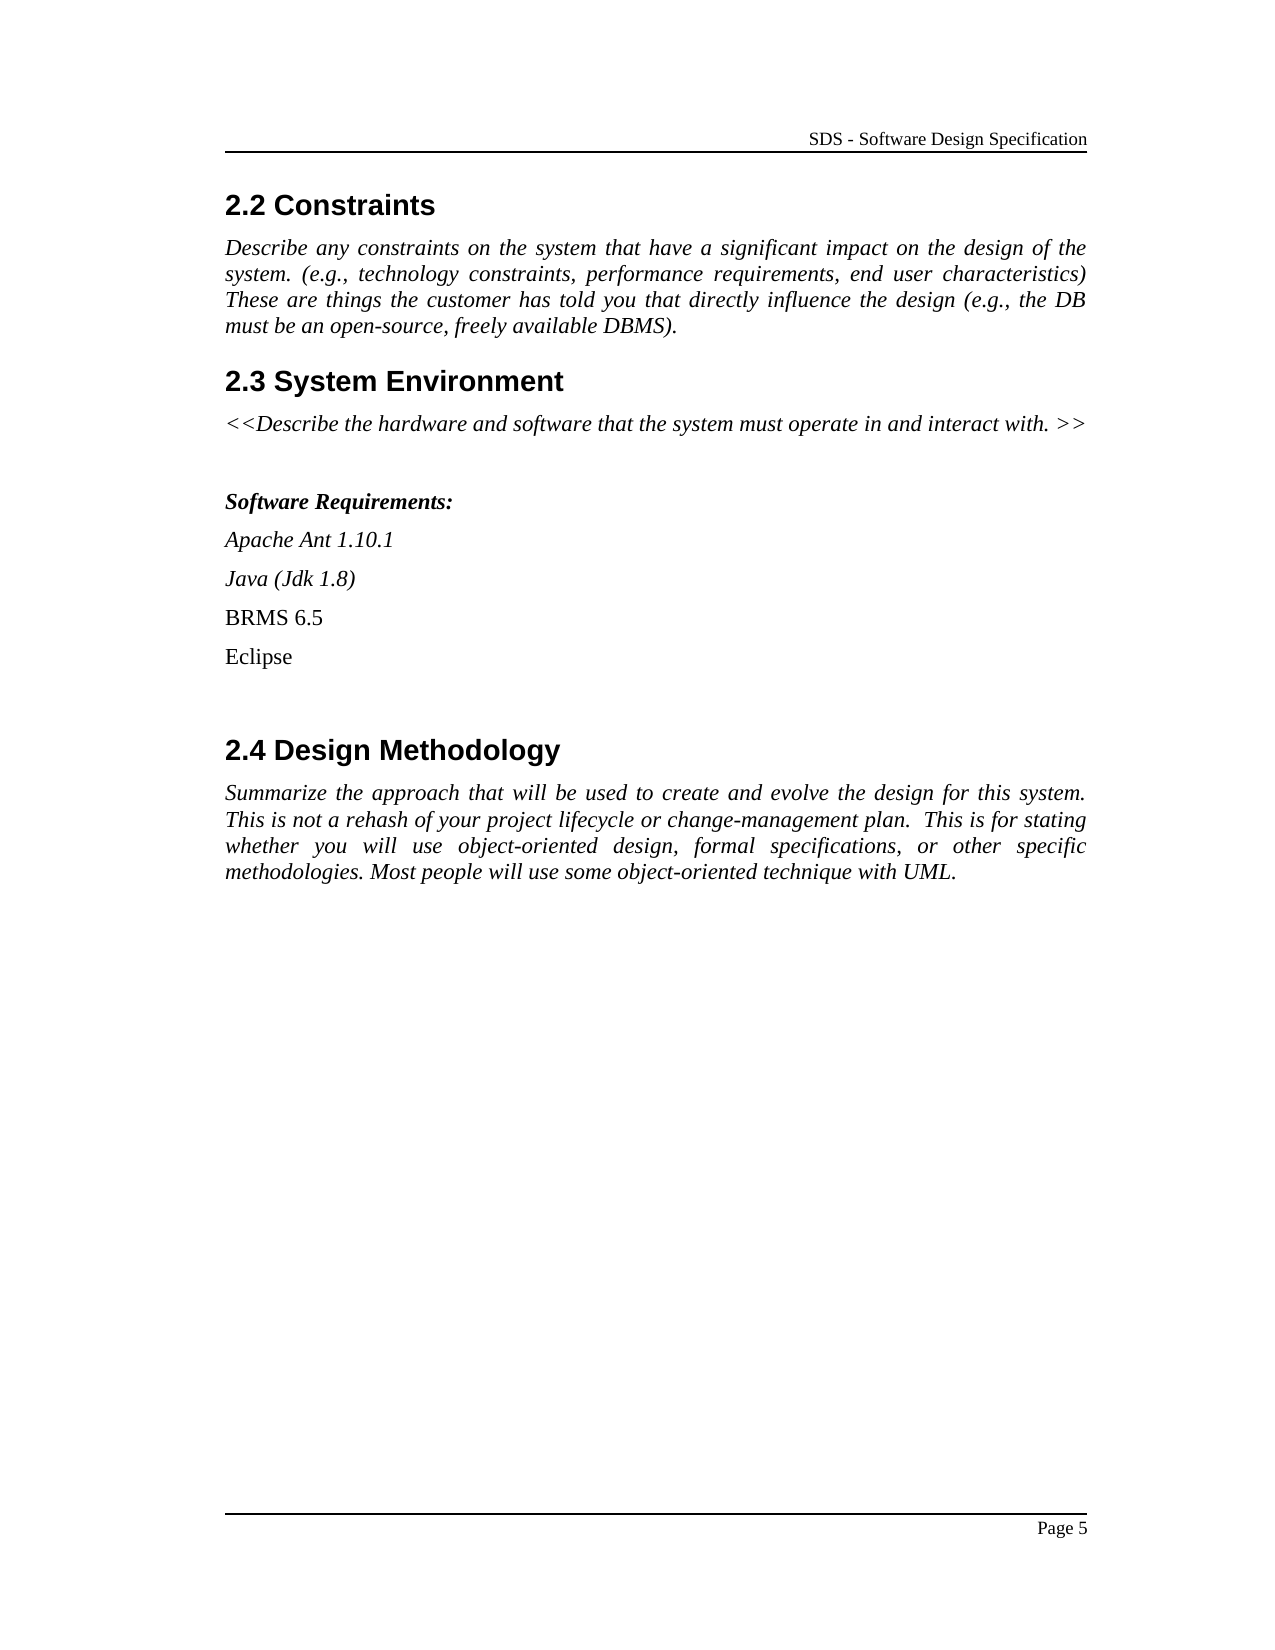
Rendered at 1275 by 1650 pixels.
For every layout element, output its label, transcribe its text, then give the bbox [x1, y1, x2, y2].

subtitle System Environment [225, 364, 1087, 397]
text Software Requirements: [225, 488, 1087, 514]
text BRMS 6.5 [225, 604, 1087, 631]
subtitle Design Methodology [225, 733, 1087, 767]
text Summarize the approach that will be used to create and evolve the design for this system. This is not a rehash of your project lifecycle or change-management plan. This is for stating whether you will use object-oriented design, formal specifications, or other specific methodologies. Most people will use some object-oriented technique with UML. [225, 779, 1087, 885]
subtitle Constraints [225, 187, 1087, 221]
text Describe any constraints on the system that have a significant impact on the design of the system. (e.g., technology constraints, performance requirements, end user characteristics) These are things the customer has told you that directly influence the design (e.g., the DB must be an open-source, freely available DBMS). [225, 233, 1087, 339]
text <<Describe the hardware and software that the system must operate in and interact with. >> [225, 410, 1087, 436]
text Java (Jdk 1.8) [225, 565, 1087, 592]
text Apache Ant 1.10.1 [225, 527, 1087, 553]
text Eclipse [225, 643, 1087, 669]
